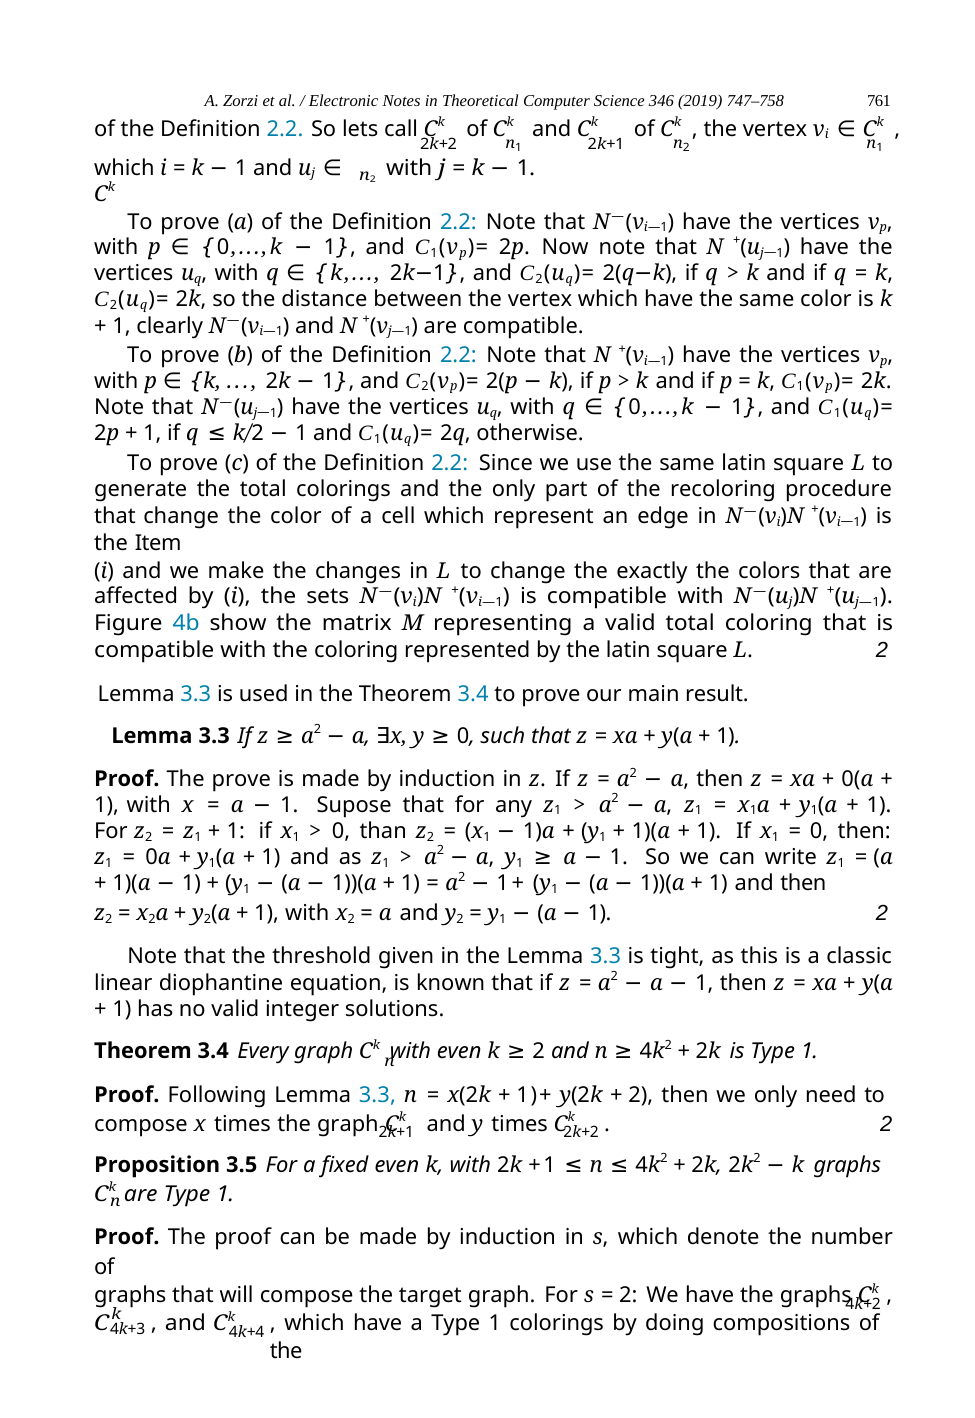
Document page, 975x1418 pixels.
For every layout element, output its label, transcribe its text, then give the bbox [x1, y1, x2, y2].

text which i = k − 1 and uj ∈ Ck [94, 154, 369, 207]
text (i) and we make the changes in L to change the exactly the colors that are affected by (i), the sets N—(vi)N +(vi—1) is compatible with N—(uj)N +(uj—1). Figure 4b show the matrix M representing a valid total coloring that is compatible with the coloring represented by the latin square L. 2 [94, 557, 893, 664]
text 2k+2 n1 2k+1 n2 n1 [420, 139, 910, 154]
text Proposition 3.5 For a ﬁxed even k, with 2k +1 ≤ n ≤ 4k2 + 2k, 2k2 − k graphs [94, 1148, 910, 1178]
text Proof. Following Lemma 3.3, n = x(2k + 1)+ y(2k + 2), then we only need to [94, 1079, 910, 1109]
text with j = k − 1. [386, 154, 910, 180]
text Lemma 3.3 If z ≥ a2 − a, ∃x, y ≥ 0, such that z = xa + y(a + 1). [71, 720, 741, 749]
text graphs that will compose the target graph. For s = 2: We have the graphs Ck , [94, 1281, 910, 1308]
text z2 = x2a + y2(a + 1), with x2 = a and y2 = y1 − (a − 1). 2 [94, 897, 910, 926]
text of the Definition 2.2. So lets call Ck of Ck and Ck of Ck , the vertex vi ∈ Ck , [94, 122, 910, 139]
text Theorem 3.4 Every graph Ck with even k ≥ 2 and n ≥ 4k2 + 2k is Type 1. [94, 1035, 910, 1065]
text k [111, 1308, 149, 1322]
text compose x times the graph Ck and y times Ck . 2 [94, 1109, 910, 1137]
text To prove (c) of the Definition 2.2: Since we use the same latin square L to generate the total colorings and the only part of the recoloring procedure that change the color of a cell which represent an edge in N—(vi)N +(vi—1) is the Item [94, 449, 893, 557]
text To prove (a) of the Definition 2.2: Note that N—(vi—1) have the vertices vp, with p ∈ {0,...,k − 1}, and C1(vp)= 2p. Now note that N +(uj—1) have the vertices uq, with q ∈ {k,..., 2k−1}, and C2(uq)= 2(q−k), if q > k and if q = k, C2(uq)= 2k, so the distance between the vertex which have the same color is k + 1, clearly N—(vi—1) and N +(vj—1) are compatible. [94, 208, 893, 339]
text Proof. The prove is made by induction in z. If z = a2 − a, then z = xa + 0(a + 1), with x = a − 1. Supose that for any z1 > a2 − a, z1 = x1a + y1(a + 1). For z2 = z1 + 1: if x1 > 0, than z2 = (x1 − 1)a + (y1 + 1)(a + 1). If x1 = 0, then: z1 = 0a + y1(a + 1) and as z1 > a2 − a, y1 ≥ a − 1. So we can write z1 = (a + 1)(a − 1) + (y1 − (a − 1))(a + 1) = a2 − 1+ (y1 − (a − 1))(a + 1) and then [94, 766, 893, 897]
text , and Ck [151, 1308, 239, 1336]
text To prove (b) of the Definition 2.2: Note that N +(vi—1) have the vertices vp, with p ∈ {k, ..., 2k − 1}, and C2(vp)= 2(p − k), if p > k and if p = k, C1(vp)= 2k. Note that N—(uj—1) have the vertices uq, with q ∈ {0,...,k − 1}, and C1(uq)= 2p + 1, if q ≤ k/2 − 1 and C1(uq)= 2q, otherwise. [94, 342, 893, 447]
text Note that the threshold given in the Lemma 3.3 is tight, as this is a classic linear diophantine equation, is known that if z = a2 − a − 1, then z = xa + y(a + 1) has no valid integer solutions. [94, 943, 893, 1023]
text Ck are Type 1. [94, 1178, 910, 1207]
text Lemma 3.3 is used in the Theorem 3.4 to prove our main result. [71, 678, 749, 708]
text , which have a Type 1 colorings by doing compositions of the [269, 1308, 910, 1364]
text Proof. The proof can be made by induction in s, which denote the number of [94, 1221, 910, 1281]
text 4k+3 [110, 1322, 149, 1338]
